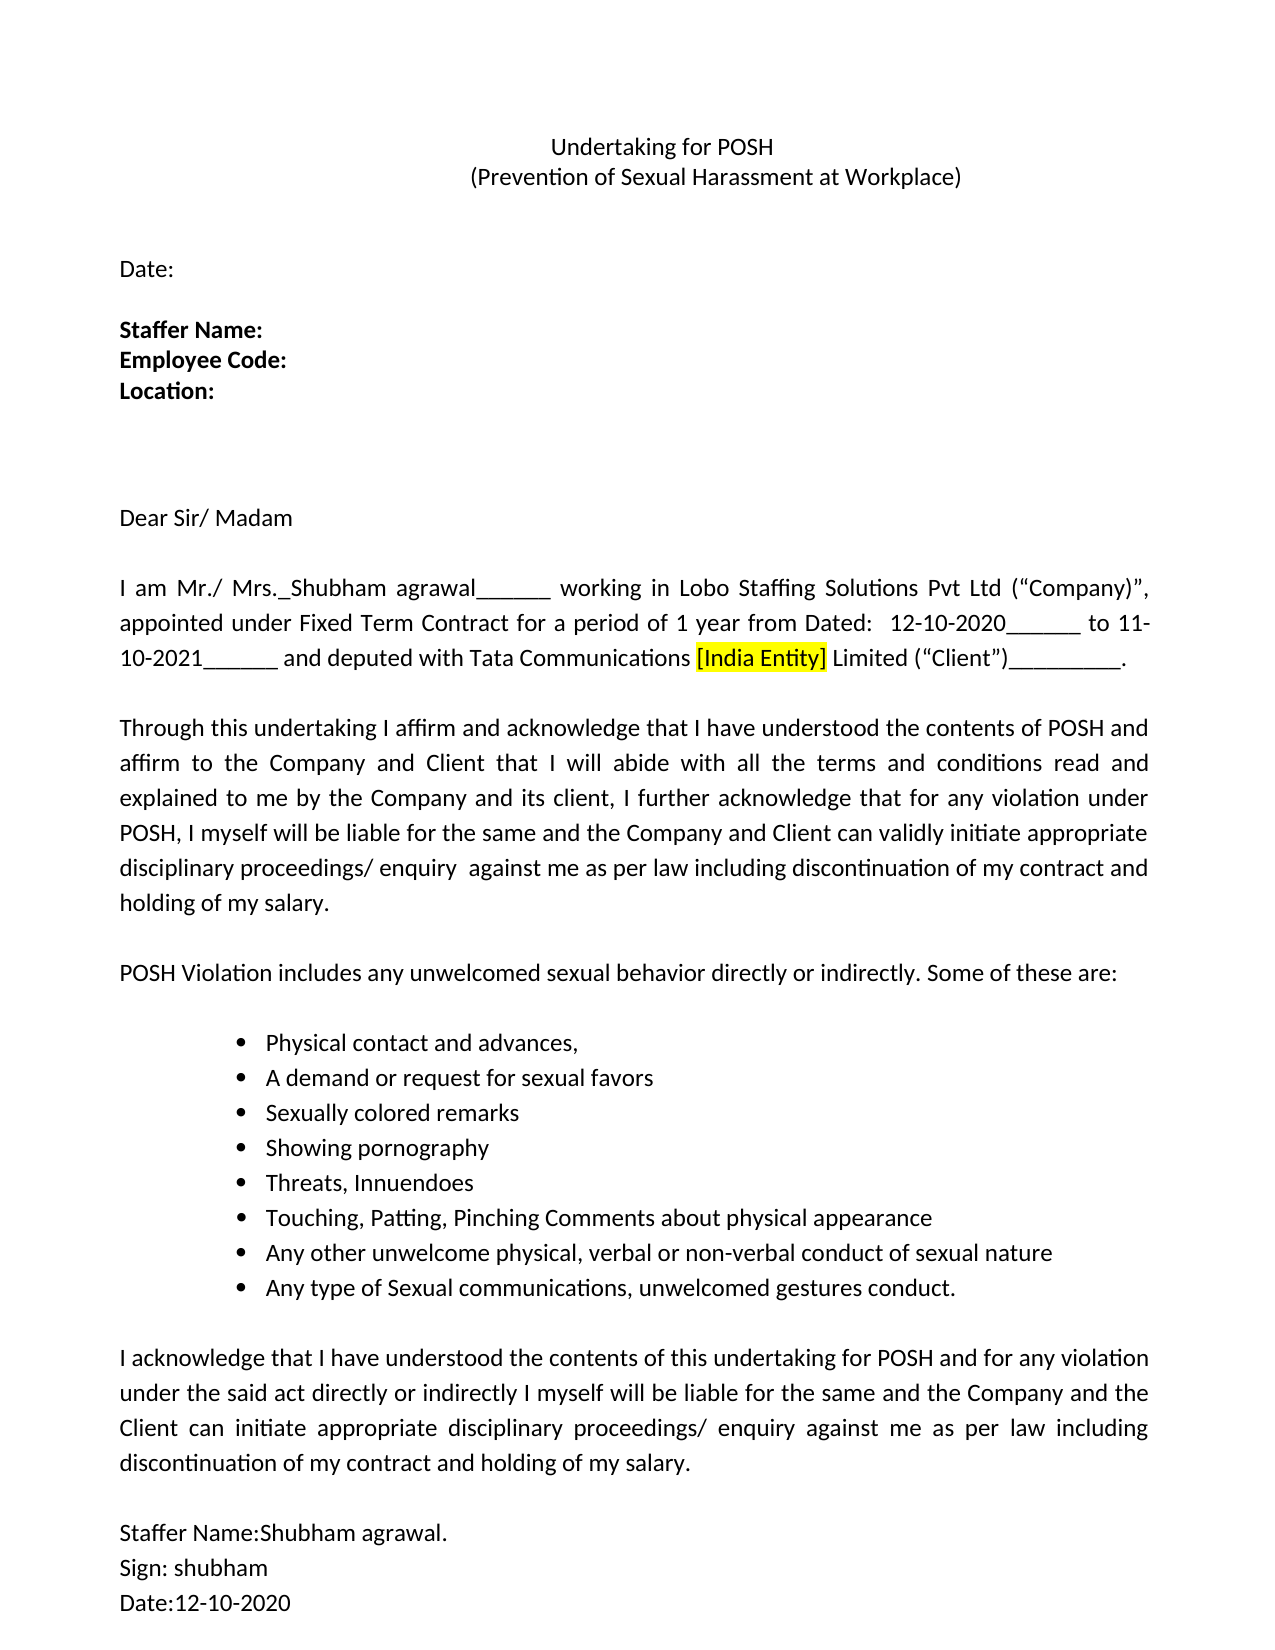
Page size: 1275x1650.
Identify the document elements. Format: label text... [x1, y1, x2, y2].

text Through this undertaking I affirm and acknowledge that I have understood the contents of POSH and affirm to the Company and Client that I will abide with all the terms and conditions read and explained to me by the Company and its client, I further acknowledge that for any violation under POSH, I myself will be liable for the same and the Company and Client can validly initiate appropriate disciplinary proceedings/ enquiry against me as per law including discontinuation of my contract and holding of my salary. [119, 712, 1151, 917]
text Location: [119, 375, 1151, 406]
text Staffer Name: [119, 314, 1151, 345]
text POSH Violation includes any unwelcomed sexual behavior directly or indirectly. Some of these are: [119, 957, 1151, 987]
text I acknowledge that I have understood the contents of this undertaking for POSH and for any violation under the said act directly or indirectly I myself will be liable for the same and the Company and the Client can initiate appropriate disciplinary proceedings/ enquiry against me as per law including discontinuation of my contract and holding of my salary. [119, 1342, 1151, 1477]
text I am Mr./ Mrs._Shubham agrawal______ working in Lobo Staffing Solutions Pvt Ltd (“Company)”, appointed under Fixed Term Contract for a period of 1 year from Dated: 12-10-2020______ to 11-10-2021______ and deputed with Tata Communications [India Entity] Limited (“Client”)_________. [119, 572, 1151, 672]
text Employee Code: [119, 345, 1151, 375]
list A demand or request for sexual favors [237, 1062, 1098, 1092]
text (Prevention of Sexual Harassment at Workplace) [282, 162, 1151, 192]
list Showing pornography [237, 1132, 1098, 1162]
list Threats, Innuendoes [237, 1167, 1098, 1197]
text Sign: shubham [119, 1552, 1151, 1582]
text Undertaking for POSH [419, 131, 1151, 162]
list Sexually colored remarks [237, 1097, 1098, 1127]
text Date:12-10-2020 [119, 1587, 1151, 1617]
text Dear Sir/ Madam [119, 502, 1151, 532]
list Any type of Sexual communications, unwelcomed gestures conduct. [237, 1272, 1098, 1302]
list Any other unwelcome physical, verbal or non-verbal conduct of sexual nature [237, 1237, 1098, 1267]
text Staffer Name:Shubham agrawal. [119, 1517, 1151, 1547]
list Physical contact and advances, [237, 1027, 1098, 1057]
list Touching, Patting, Pinching Comments about physical appearance [237, 1202, 1012, 1232]
text Date: [119, 253, 1151, 284]
